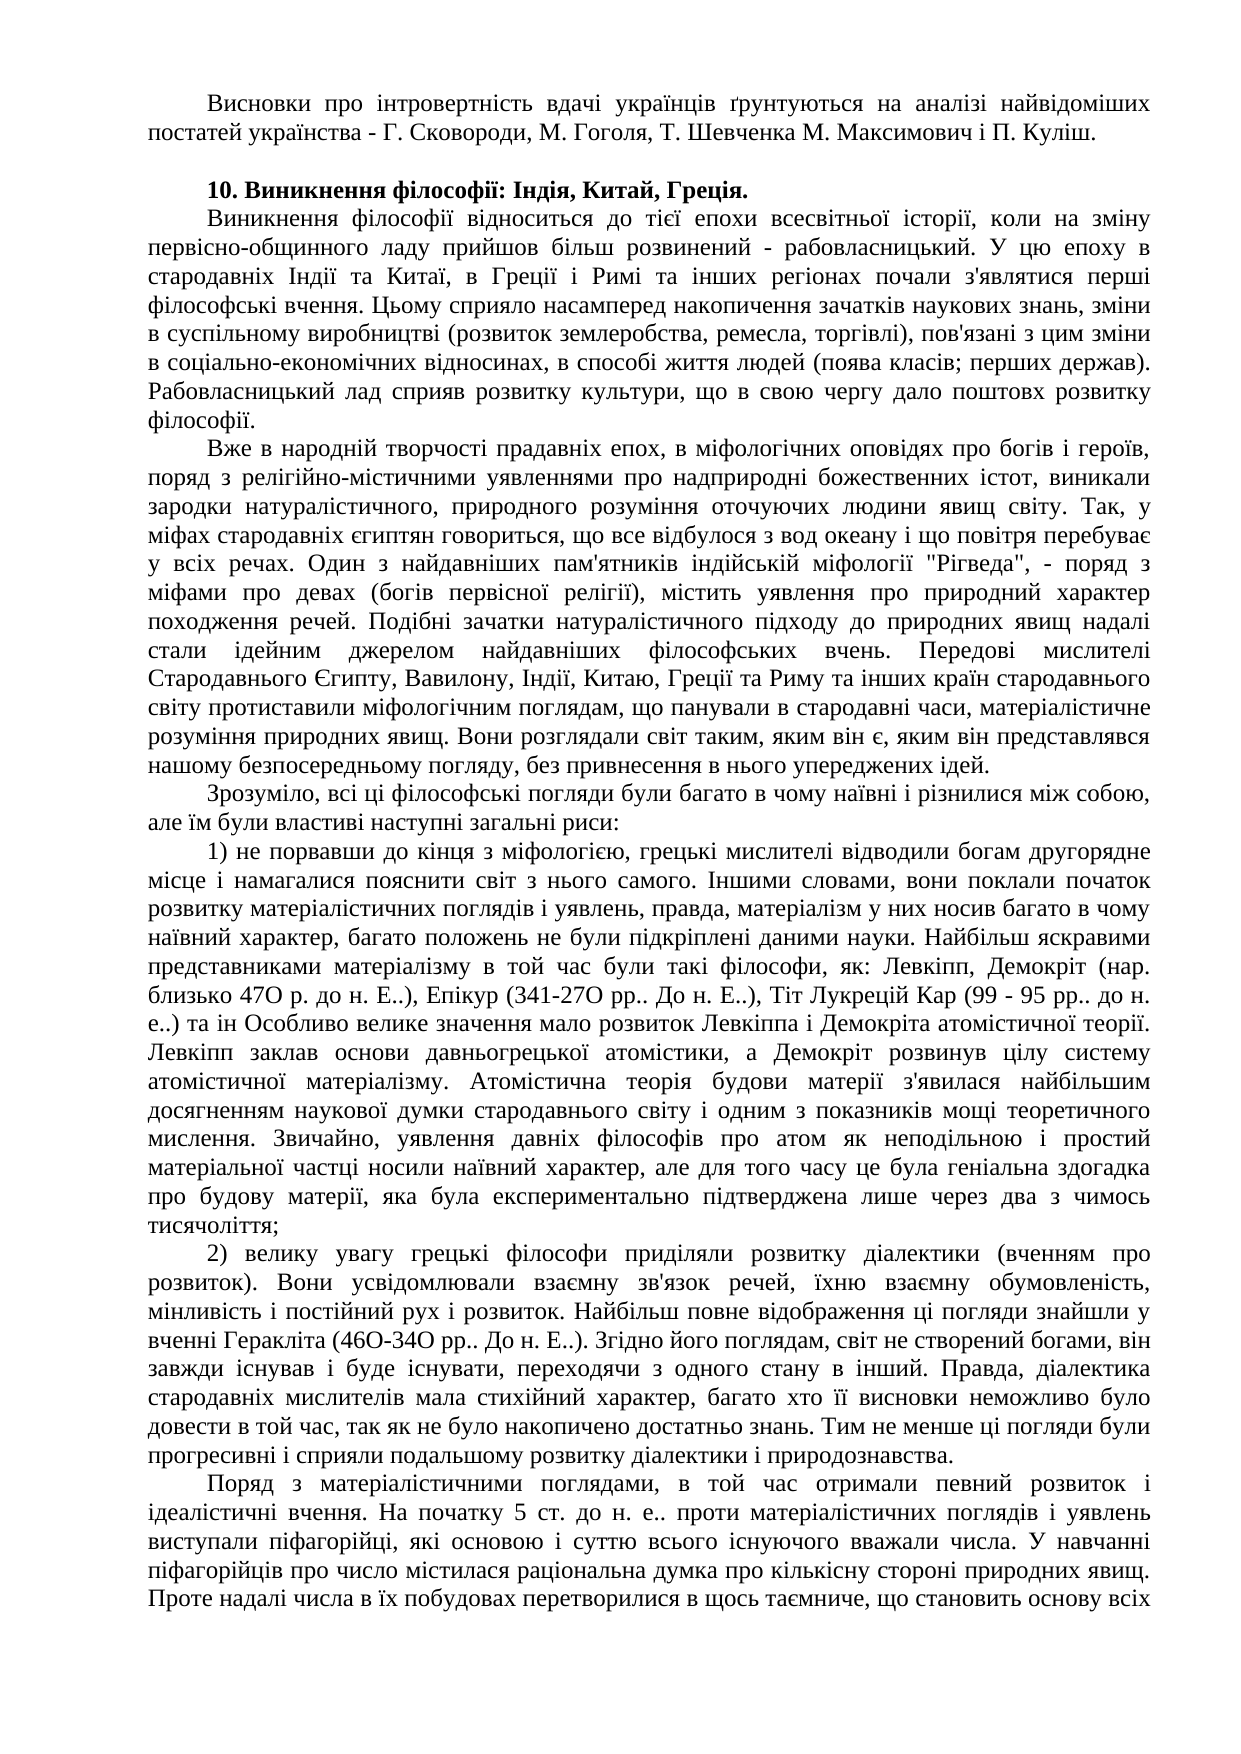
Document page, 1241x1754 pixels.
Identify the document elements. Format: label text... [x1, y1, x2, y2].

text 2) велику увагу грецькі філософи приділяли розвитку діалектики (вченням про розвиток). Вони усвідомлювали взаємну зв'язок речей, їхню взаємну обумовленість, мінливість і постійний рух і розвиток. Найбільш повне відображення ці погляди знайшли у вченні Геракліта (46О-34О рр.. До н. Е..). Згідно його поглядам, світ не створений богами, він завжди існував і буде існувати, переходячи з одного стану в інший. Правда, діалектика стародавніх мислителів мала стихійний характер, багато хто її висновки неможливо було довести в той час, так як не було накопичено достатньо знань. Тим не менше ці погляди були прогресивні і сприяли подальшому розвитку діалектики і природознавства. [148, 1238, 1152, 1468]
text Зрозуміло, всі ці філософські погляди були багато в чому наївні і різнилися між собою, але їм були властиві наступні загальні риси: [148, 778, 1152, 836]
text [148, 1468, 1152, 1612]
text 1) не порвавши до кінця з міфологією, грецькі мислителі відводили богам другорядне місце і намагалися пояснити світ з нього самого. Іншими словами, вони поклали початок розвитку матеріалістичних поглядів і уявлень, правда, матеріалізм у них носив багато в чому наївний характер, багато положень не були підкріплені даними науки. Найбільш яскравими представниками матеріалізму в той час були такі філософи, як: Левкіпп, Демокріт (нар. близько 47О р. до н. Е..), Епікур (341-27О рр.. До н. Е..), Тіт Лукрецій Кар (99 - 95 рр.. до н. е..) та ін Особливо велике значення мало розвиток Левкіппа і Демокріта атомістичної теорії. Левкіпп заклав основи давньогрецької атомістики, а Демокріт розвинув цілу систему атомістичної матеріалізму. Атомістична теорія будови матерії з'явилася найбільшим досягненням наукової думки стародавнього світу і одним з показників мощі теоретичного мислення. Звичайно, уявлення давніх філософів про атом як неподільною і простий матеріальної частці носили наївний характер, але для того часу це була геніальна здогадка про будову матерії, яка була експериментально підтверджена лише через два з чимось тисячоліття; [148, 836, 1152, 1238]
text 10. Виникнення філософії: Індія, Китай, Греція. [148, 175, 1152, 203]
text Вже в народній творчості прадавніх епох, в міфологічних оповідях про богів і героїв, поряд з релігійно-містичними уявленнями про надприродні божественних істот, виникали зародки натуралістичного, природного розуміння оточуючих людини явищ світу. Так, у міфах стародавніх єгиптян говориться, що все відбулося з вод океану і що повітря перебуває у всіх речах. Один з найдавніших пам'ятників індійській міфології "Рігведа", - поряд з міфами про девах (богів первісної релігії), містить уявлення про природний характер походження речей. Подібні зачатки натуралістичного підходу до природних явищ надалі стали ідейним джерелом найдавніших філософських вчень. Передові мислителі Стародавнього Єгипту, Вавилону, Індії, Китаю, Греції та Риму та інших країн стародавнього світу протиставили міфологічним поглядам, що панували в стародавні часи, матеріалістичне розуміння природних явищ. Вони розглядали світ таким, яким він є, яким він представлявся нашому безпосередньому погляду, без привнесення в нього упереджених ідей. [148, 433, 1152, 778]
text Висновки про інтровертність вдачі українців ґрунтуються на аналізі найвідоміших постатей українства - Г. Сковороди, М. Гоголя, Т. Шевченка М. Максимович і П. Куліш. [148, 88, 1152, 146]
text Виникнення філософії відноситься до тієї епохи всесвітньої історії, коли на зміну первісно-общинного ладу прийшов більш розвинений - рабовласницький. У цю епоху в стародавніх Індії та Китаї, в Греції і Римі та інших регіонах почали з'являтися перші філософські вчення. Цьому сприяло насамперед накопичення зачатків наукових знань, зміни в суспільному виробництві (розвиток землеробства, ремесла, торгівлі), пов'язані з цим зміни в соціально-економічних відносинах, в способі життя людей (поява класів; перших держав). Рабовласницький лад сприяв розвитку культури, що в свою чергу дало поштовх розвитку філософії. [148, 203, 1152, 433]
